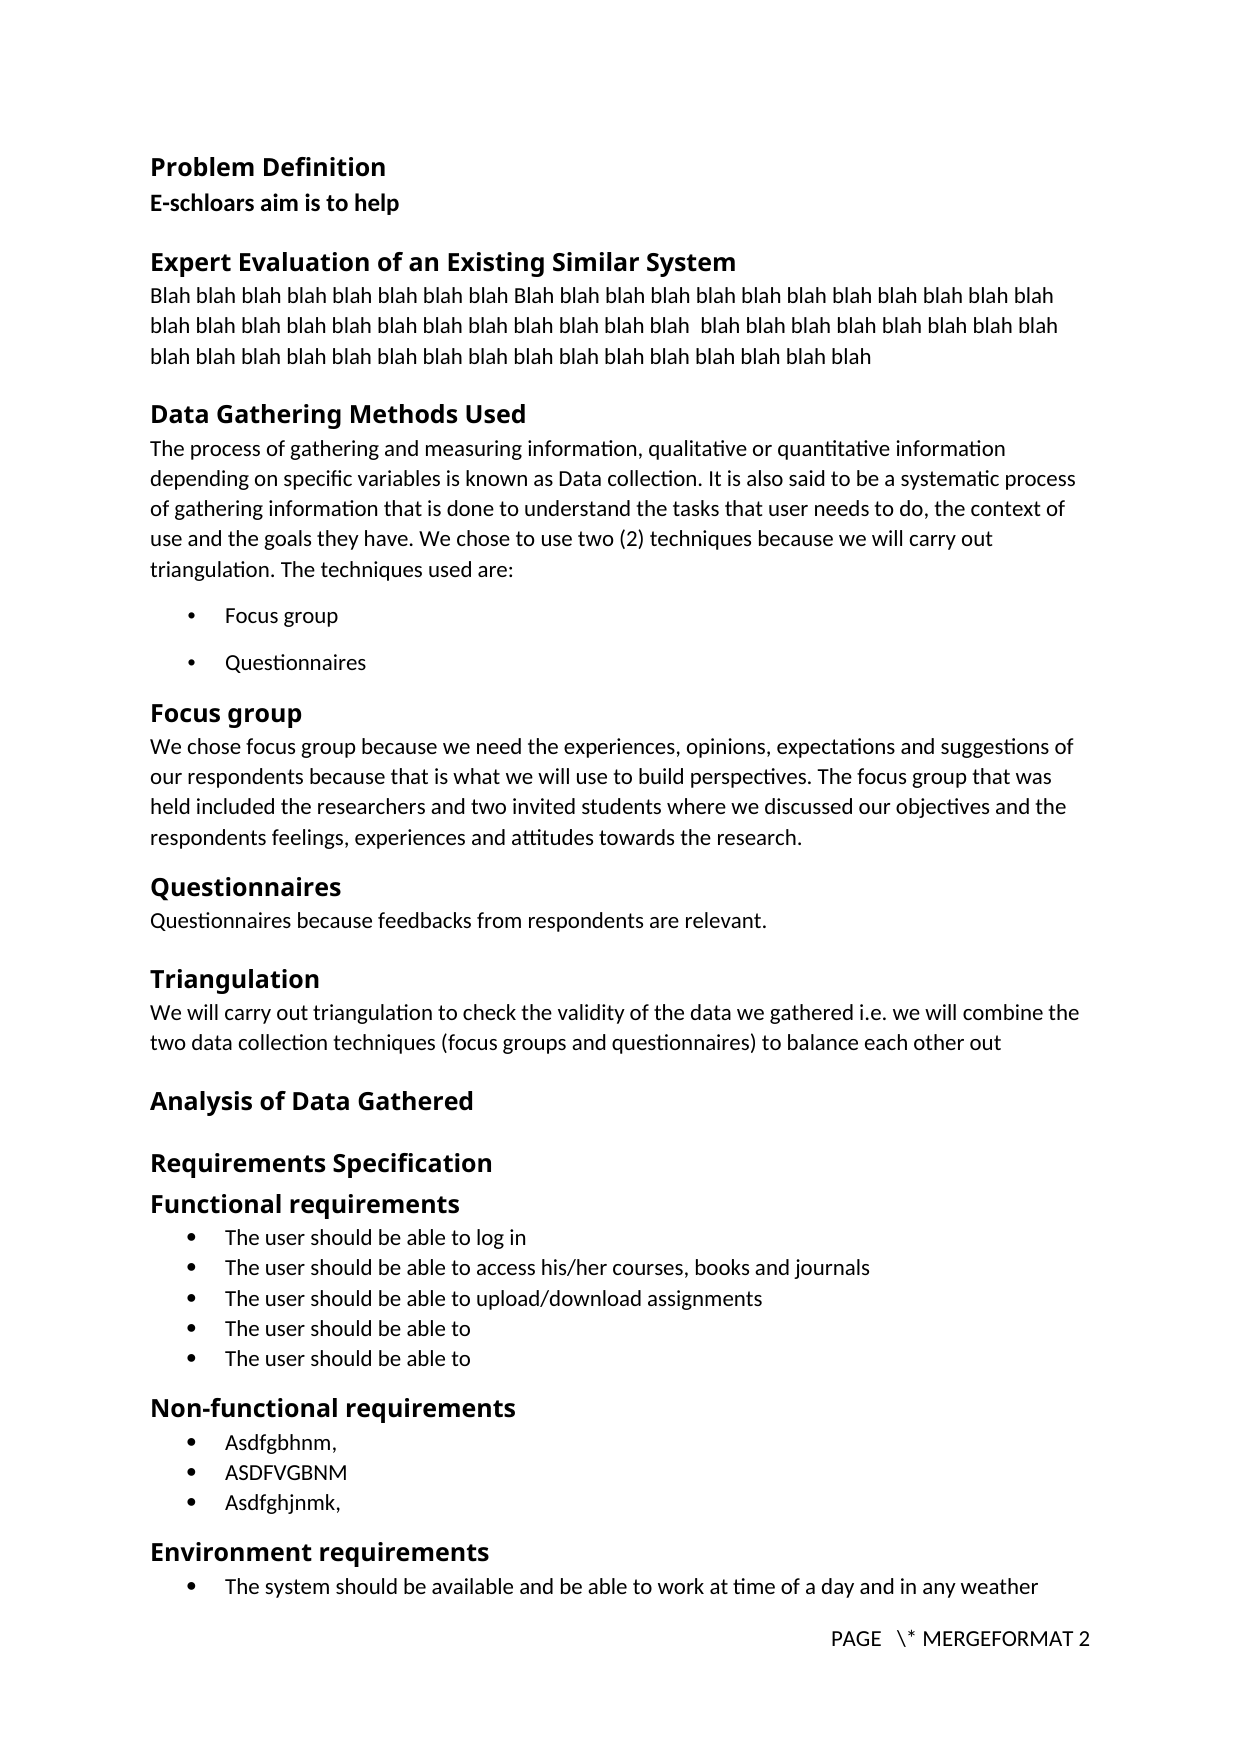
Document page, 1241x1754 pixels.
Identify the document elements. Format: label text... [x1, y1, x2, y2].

subtitle Triangulation [150, 962, 1090, 996]
text We chose focus group because we need the experiences, opinions, expectations and suggestions of our respondents because that is what we will use to build perspectives. The focus group that was held included the researchers and two invited students where we discussed our objectives and the respondents feelings, experiences and attitudes towards the research. [150, 732, 1090, 851]
text We will carry out triangulation to check the validity of the data we gathered i.e. we will combine the two data collection techniques (focus groups and questionnaires) to balance each other out [150, 998, 1090, 1057]
list The user should be able to access his/her courses, books and journals [187, 1253, 1090, 1281]
subtitle Questionnaires [150, 869, 1090, 904]
list The user should be able to log in [187, 1223, 1090, 1251]
list Focus group [187, 602, 1090, 629]
subtitle Data Gathering Methods Used [150, 397, 1090, 431]
subtitle Problem Definition [150, 150, 1090, 184]
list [187, 1572, 1090, 1600]
list ASDFVGBNM [187, 1458, 1090, 1486]
list The user should be able to [187, 1344, 1090, 1372]
list Questionnaires [187, 648, 1090, 676]
subtitle Non-functional requirements [150, 1391, 1090, 1425]
text Questionnaires because feedbacks from respondents are relevant. [150, 906, 1090, 934]
subtitle Expert Evaluation of an Existing Similar System [150, 245, 1090, 279]
subtitle Environment requirements [150, 1535, 1090, 1569]
list Asdfghjnmk, [187, 1488, 1090, 1516]
text E-schloars aim is to help [150, 187, 1090, 217]
subtitle Requirements Specification [150, 1146, 1090, 1179]
subtitle Functional requirements [150, 1186, 1090, 1221]
list The user should be able to upload/download assignments [187, 1284, 1090, 1312]
list Asdfgbhnm, [187, 1428, 1090, 1456]
subtitle Focus group [150, 695, 1090, 729]
text The process of gathering and measuring information, qualitative or quantitative information depending on specific variables is known as Data collection. It is also said to be a systematic process of gathering information that is done to understand the tasks that user needs to do, the context of use and the goals they have. We chose to use two (2) techniques because we will carry out triangulation. The techniques used are: [150, 434, 1090, 583]
text Blah blah blah blah blah blah blah blah Blah blah blah blah blah blah blah blah blah blah blah blah blah blah blah blah blah blah blah blah blah blah blah blah blah blah blah blah blah blah blah blah blah blah blah blah blah blah blah blah blah blah blah blah blah blah blah blah [150, 281, 1090, 370]
subtitle Analysis of Data Gathered [150, 1084, 1090, 1118]
list The user should be able to [187, 1314, 1090, 1342]
